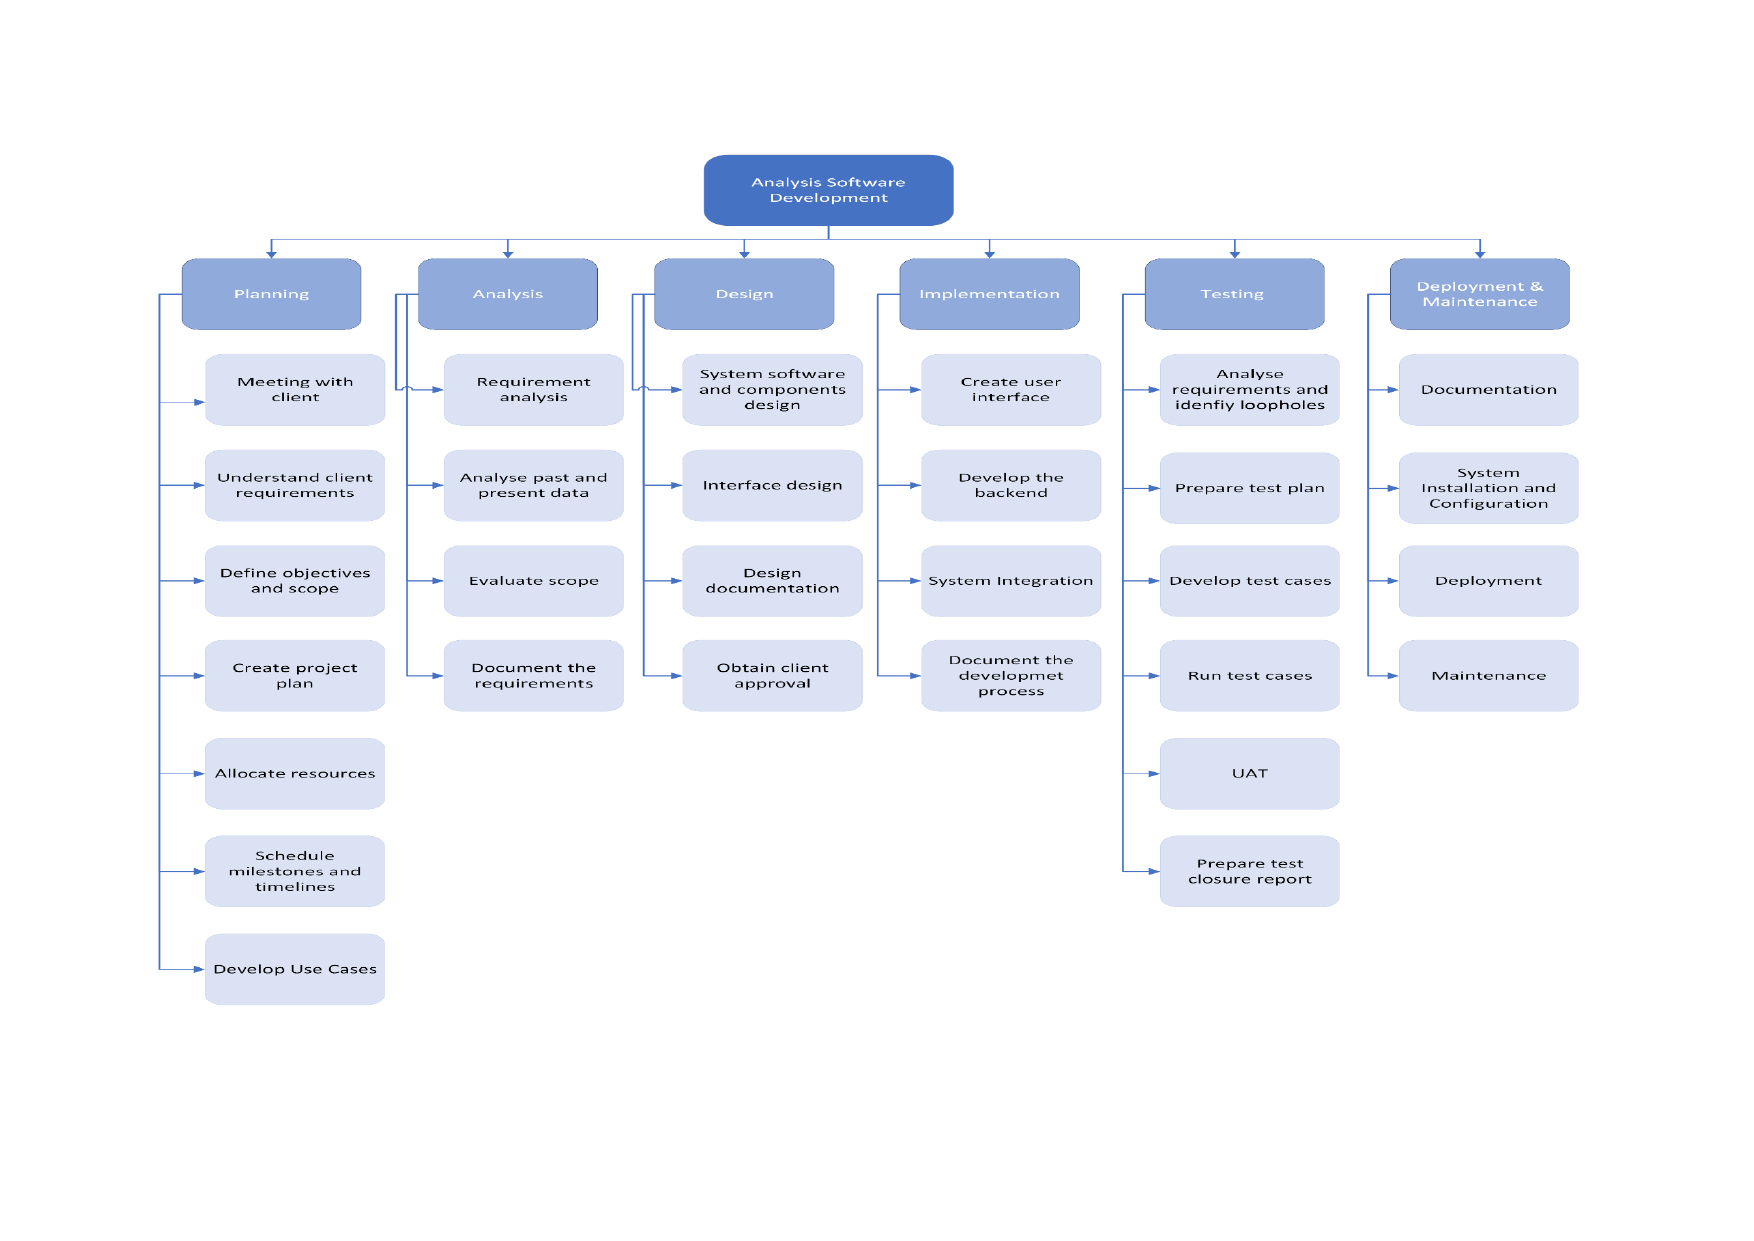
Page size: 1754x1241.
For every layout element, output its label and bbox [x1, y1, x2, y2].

picture [150, 150, 1587, 1010]
